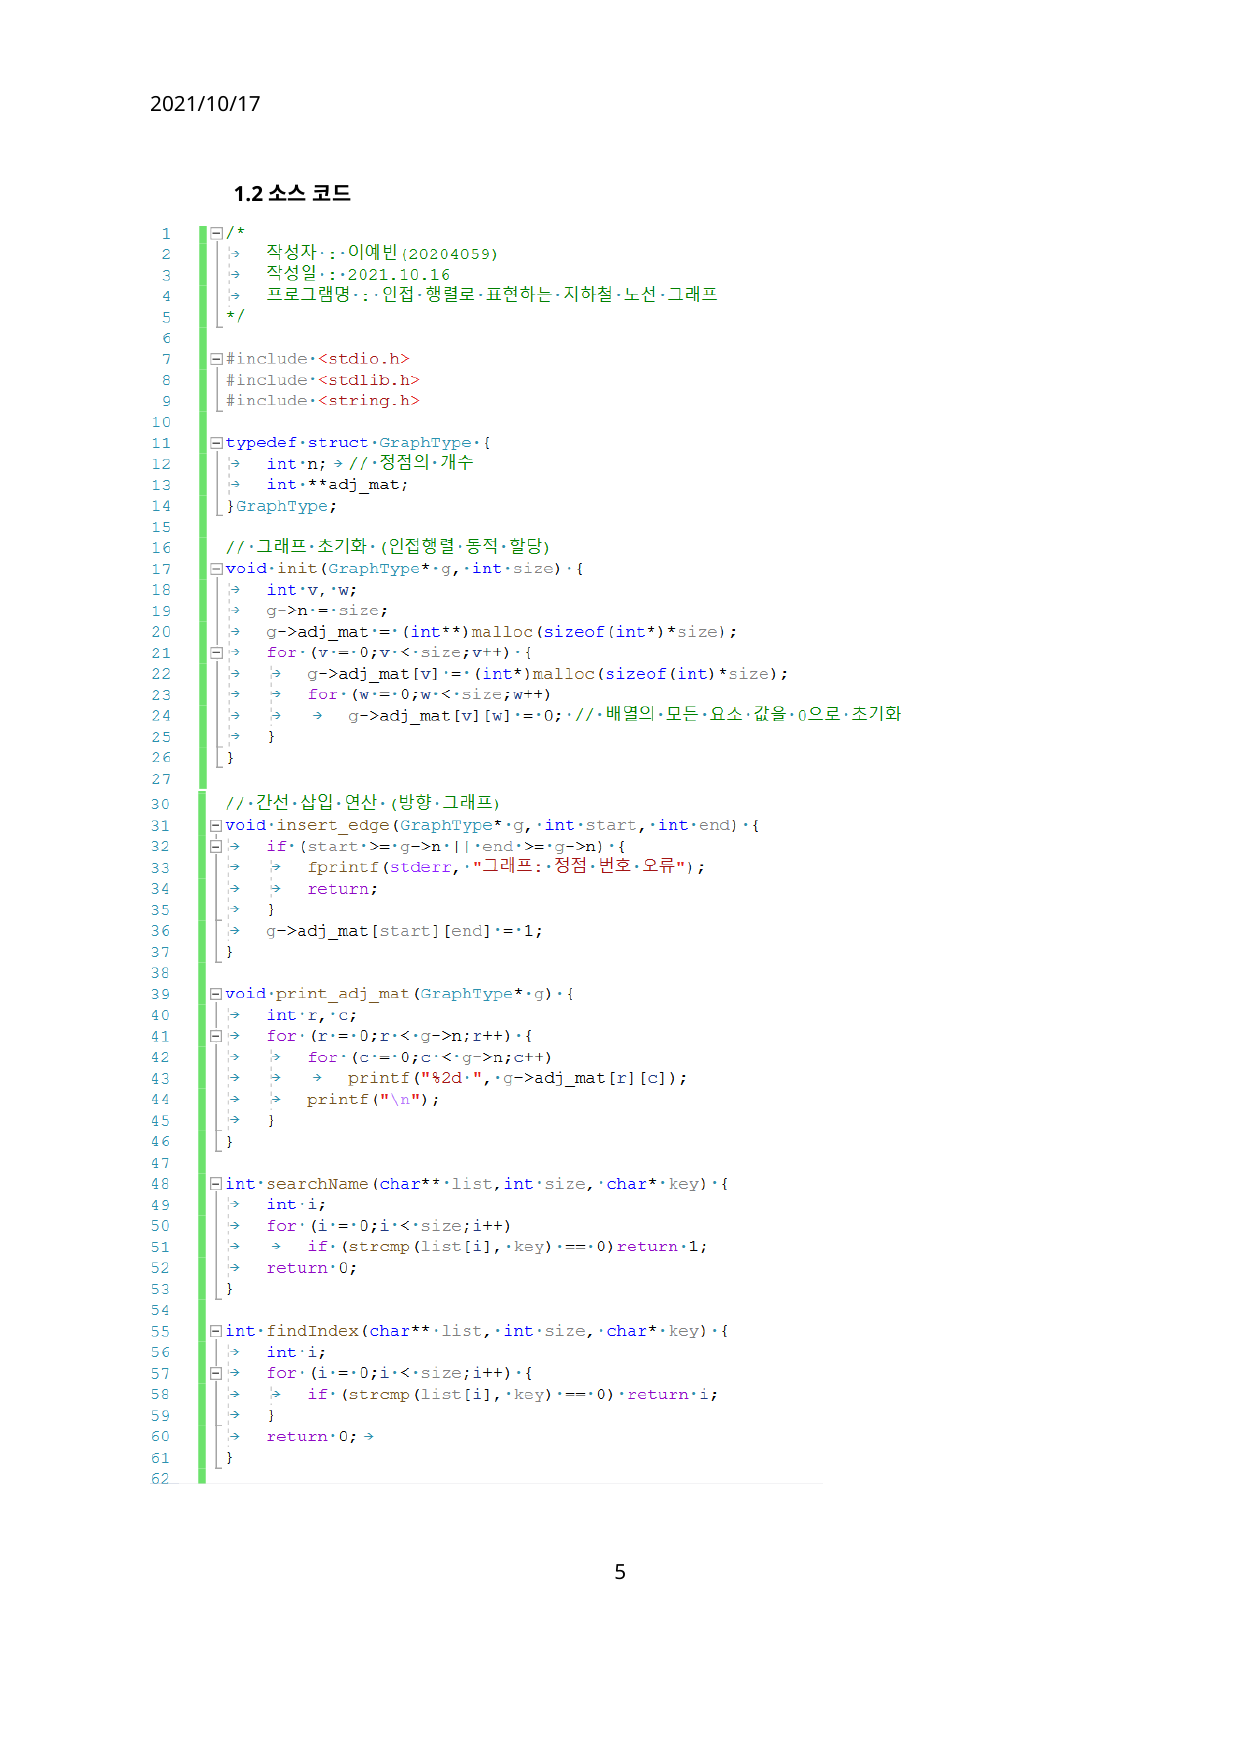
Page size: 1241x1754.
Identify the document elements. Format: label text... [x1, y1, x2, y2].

picture [150, 791, 823, 1484]
text 1.2 소스 코드 [150, 177, 1090, 207]
picture [150, 226, 942, 789]
